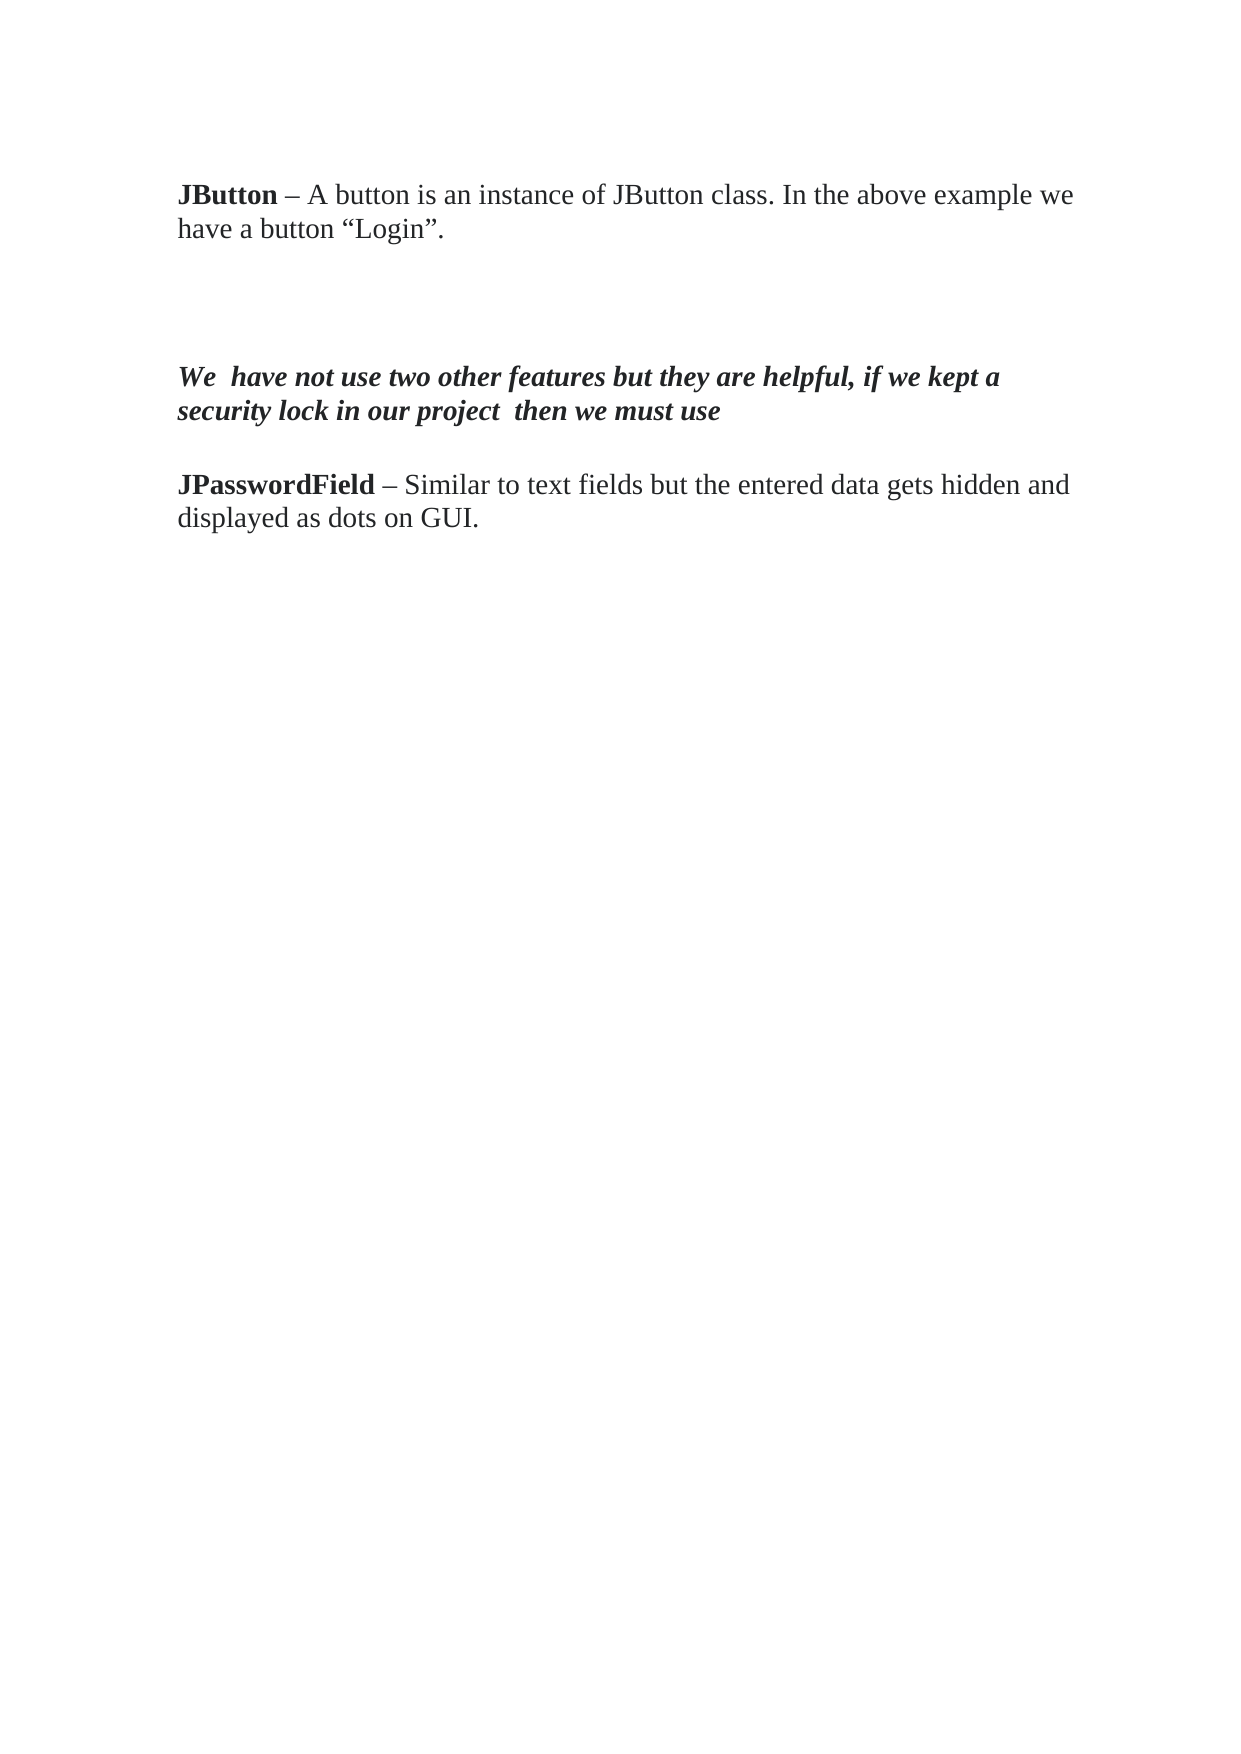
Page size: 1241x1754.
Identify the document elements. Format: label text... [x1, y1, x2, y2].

text JPasswordField – Similar to text fields but the entered data gets hidden and displayed as dots on GUI. [479, 467, 1092, 534]
text JButton – A button is an instance of JButton class. In the above example we have a button “Login”. [444, 177, 1092, 244]
text We have not use two other features but they are helpful, if we kept a security lock in our project then we must use [177, 359, 1092, 426]
